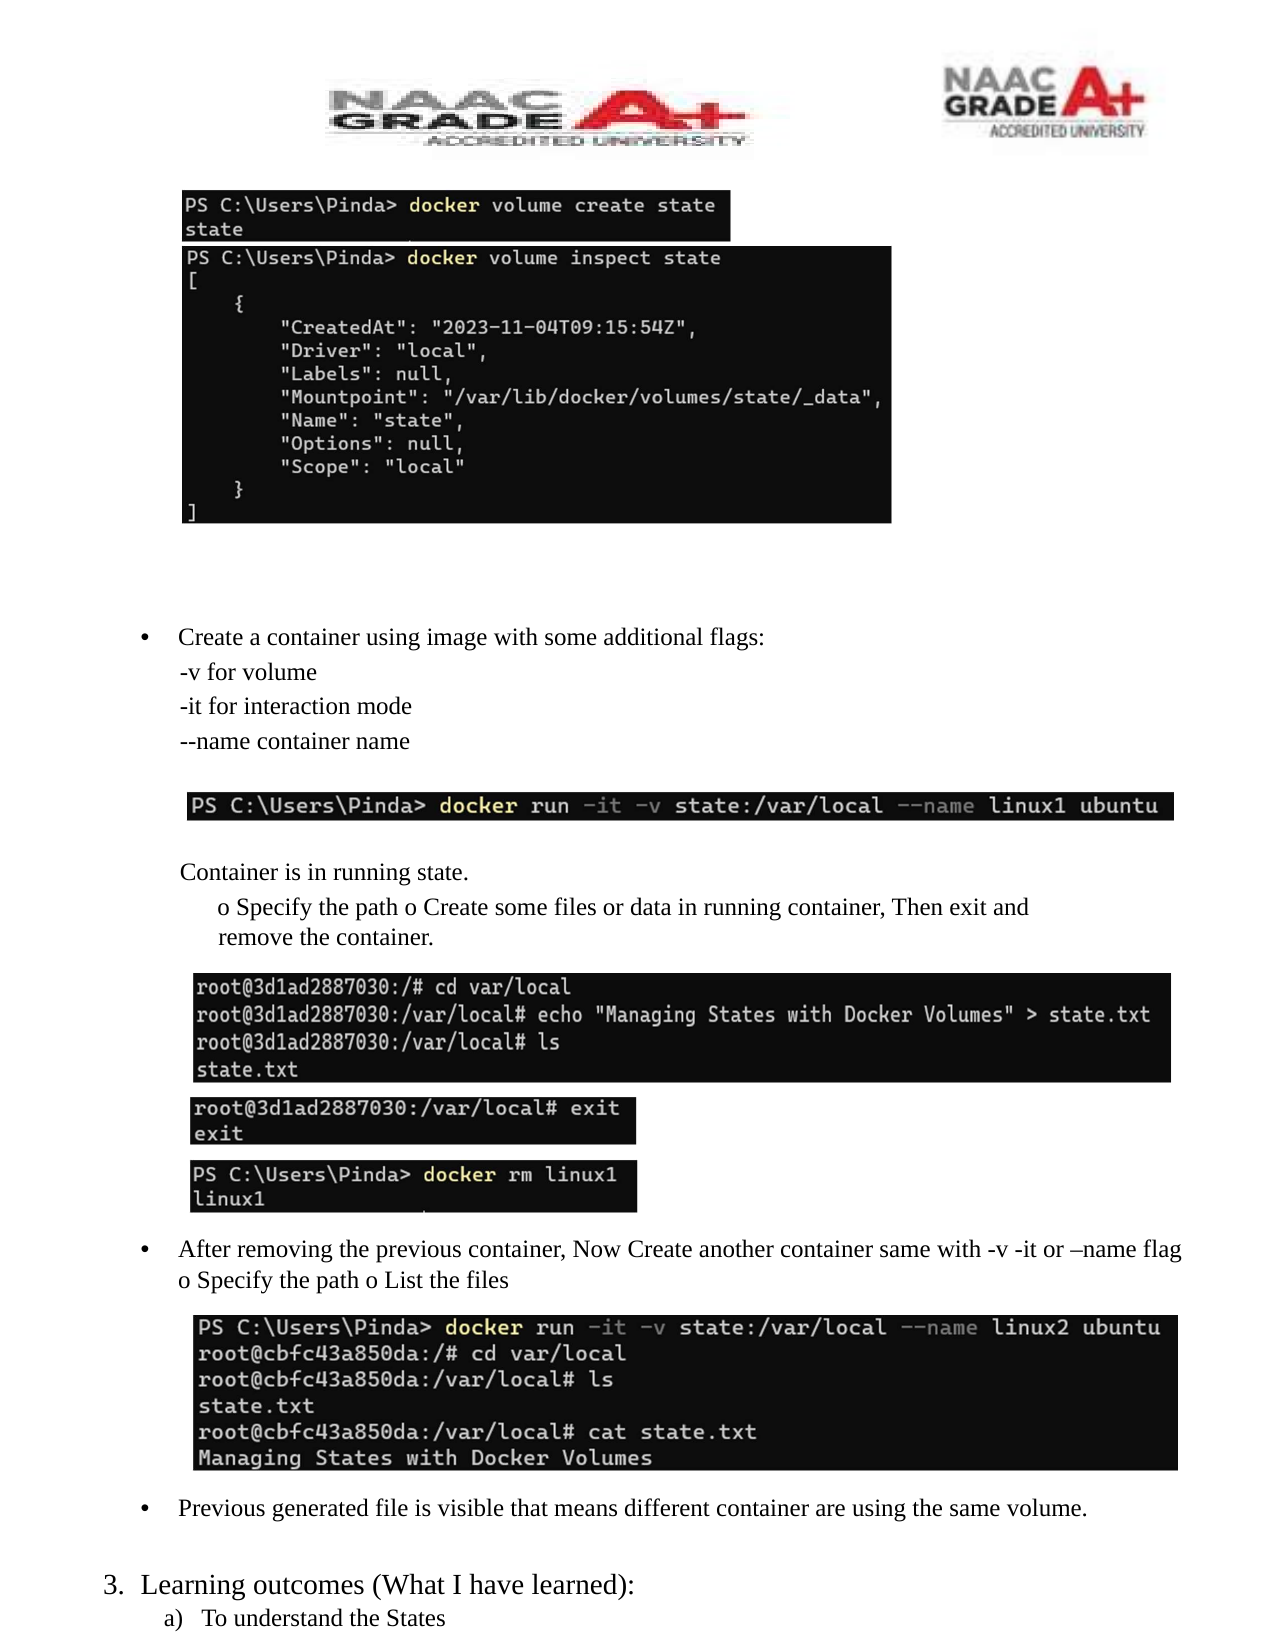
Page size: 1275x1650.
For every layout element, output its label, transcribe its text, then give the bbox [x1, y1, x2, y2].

picture [192, 972, 1172, 1083]
text -it for interaction mode [179, 691, 1199, 720]
list Previous generated file is visible that means different container are using the same volume. [140, 1493, 1199, 1522]
picture [189, 1159, 638, 1213]
picture [181, 245, 892, 524]
list Create a container using image with some additional flags: [140, 622, 1199, 651]
text -v for volume [179, 657, 1199, 686]
text Container is in running state. [179, 857, 1199, 886]
text o Specify the path o Create some files or data in running container, Then exit and remove the container. [217, 892, 1102, 951]
picture [192, 1315, 1178, 1471]
list To understand the States [163, 1603, 1199, 1632]
text --name container name [179, 726, 1199, 755]
picture [186, 791, 1174, 821]
list Learning outcomes (What I have learned): [103, 1567, 1199, 1601]
list After removing the previous container, Now Create another container same with -v -it or –name flag o Specify the path o List the files [140, 1234, 1199, 1294]
picture [75, 0, 1181, 188]
picture [189, 1096, 637, 1145]
picture [181, 189, 731, 242]
